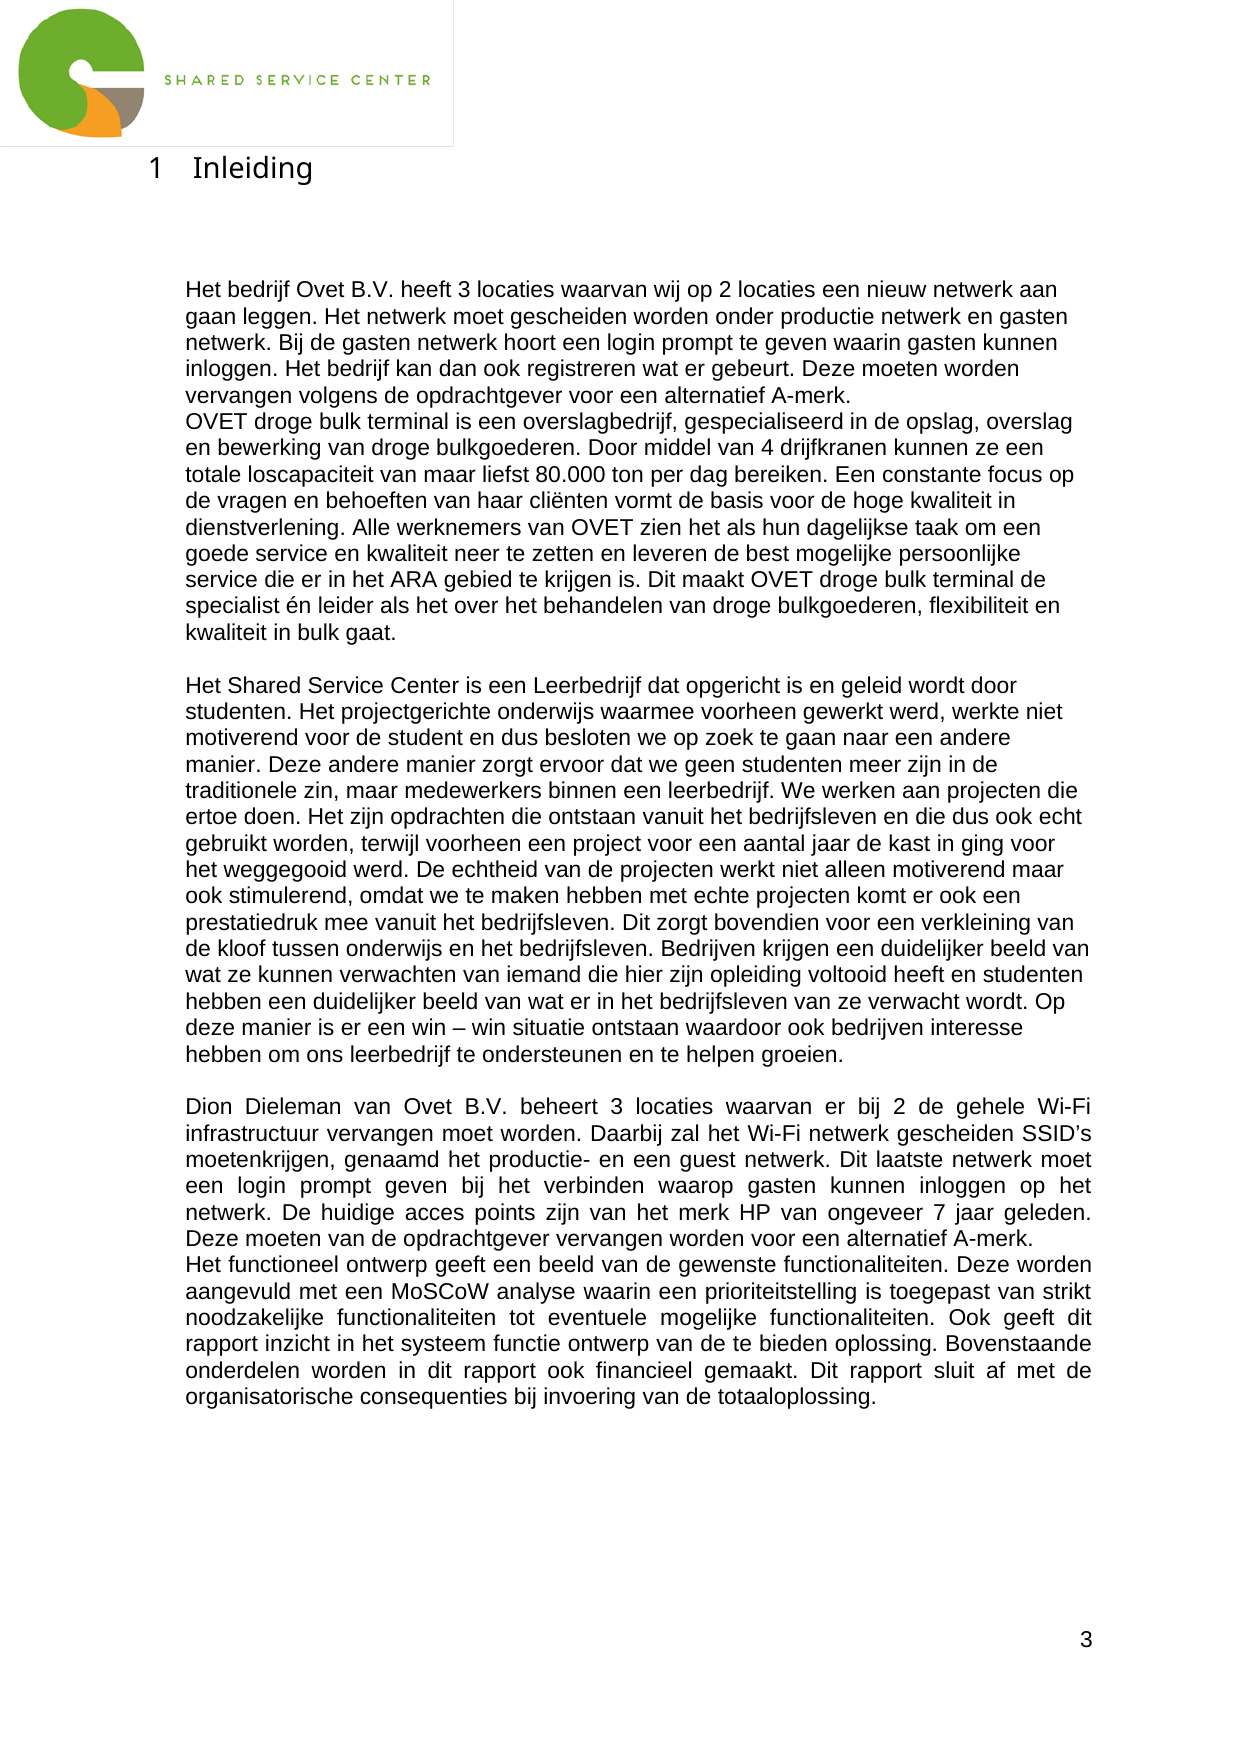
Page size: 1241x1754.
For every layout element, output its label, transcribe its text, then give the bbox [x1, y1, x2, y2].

subtitle 1 Inleiding [148, 148, 1092, 187]
text Het functioneel ontwerp geeft een beeld van de gewenste functionaliteiten. Deze worden aangevuld met een MoSCoW analyse waarin een prioriteitstelling is toegepast van strikt noodzakelijke functionaliteiten tot eventuele mogelijke functionaliteiten. Ook geeft dit rapport inzicht in het systeem functie ontwerp van de te bieden oplossing. Bovenstaande onderdelen worden in dit rapport ook financieel gemaakt. Dit rapport sluit af met de organisatorische consequenties bij invoering van de totaaloplossing. [185, 1251, 1092, 1409]
text Het Shared Service Center is een Leerbedrijf dat opgericht is en geleid wordt door studenten. Het projectgerichte onderwijs waarmee voorheen gewerkt werd, werkte niet motiverend voor de student en dus besloten we op zoek te gaan naar een andere manier. Deze andere manier zorgt ervoor dat we geen studenten meer zijn in de traditionele zin, maar medewerkers binnen een leerbedrijf. We werken aan projecten die ertoe doen. Het zijn opdrachten die ontstaan vanuit het bedrijfsleven en die dus ook echt gebruikt worden, terwijl voorheen een project voor een aantal jaar de kast in ging voor het weggegooid werd. De echtheid van de projecten werkt niet alleen motiverend maar ook stimulerend, omdat we te maken hebben met echte projecten komt er ook een prestatiedruk mee vanuit het bedrijfsleven. Dit zorgt bovendien voor een verkleining van de kloof tussen onderwijs en het bedrijfsleven. Bedrijven krijgen een duidelijker beeld van wat ze kunnen verwachten van iemand die hier zijn opleiding voltooid heeft en studenten hebben een duidelijker beeld van wat er in het bedrijfsleven van ze verwacht wordt. Op deze manier is er een win – win situatie ontstaan waardoor ook bedrijven interesse hebben om ons leerbedrijf te ondersteunen en te helpen groeien. [185, 672, 1092, 1067]
picture [0, 0, 454, 147]
text Dion Dieleman van Ovet B.V. beheert 3 locaties waarvan er bij 2 de gehele Wi-Fi infrastructuur vervangen moet worden. Daarbij zal het Wi-Fi netwerk gescheiden SSID’s moetenkrijgen, genaamd het productie- en een guest netwerk. Dit laatste netwerk moet een login prompt geven bij het verbinden waarop gasten kunnen inloggen op het netwerk. De huidige acces points zijn van het merk HP van ongeveer 7 jaar geleden. Deze moeten van de opdrachtgever vervangen worden voor een alternatief A-merk. [185, 1093, 1092, 1251]
text Het bedrijf Ovet B.V. heeft 3 locaties waarvan wij op 2 locaties een nieuw netwerk aan gaan leggen. Het netwerk moet gescheiden worden onder productie netwerk en gasten netwerk. Bij de gasten netwerk hoort een login prompt te geven waarin gasten kunnen inloggen. Het bedrijf kan dan ook registreren wat er gebeurt. Deze moeten worden vervangen volgens de opdrachtgever voor een alternatief A-merk. [185, 276, 1092, 408]
text OVET droge bulk terminal is een overslagbedrijf, gespecialiseerd in de opslag, overslag en bewerking van droge bulkgoederen. Door middel van 4 drijfkranen kunnen ze een totale loscapaciteit van maar liefst 80.000 ton per dag bereiken. Een constante focus op de vragen en behoeften van haar cliënten vormt de basis voor de hoge kwaliteit in dienstverlening. Alle werknemers van OVET zien het als hun dagelijkse taak om een goede service en kwaliteit neer te zetten en leveren de best mogelijke persoonlijke service die er in het ARA gebied te krijgen is. Dit maakt OVET droge bulk terminal de specialist én leider als het over het behandelen van droge bulkgoederen, flexibiliteit en kwaliteit in bulk gaat. [185, 408, 1092, 645]
